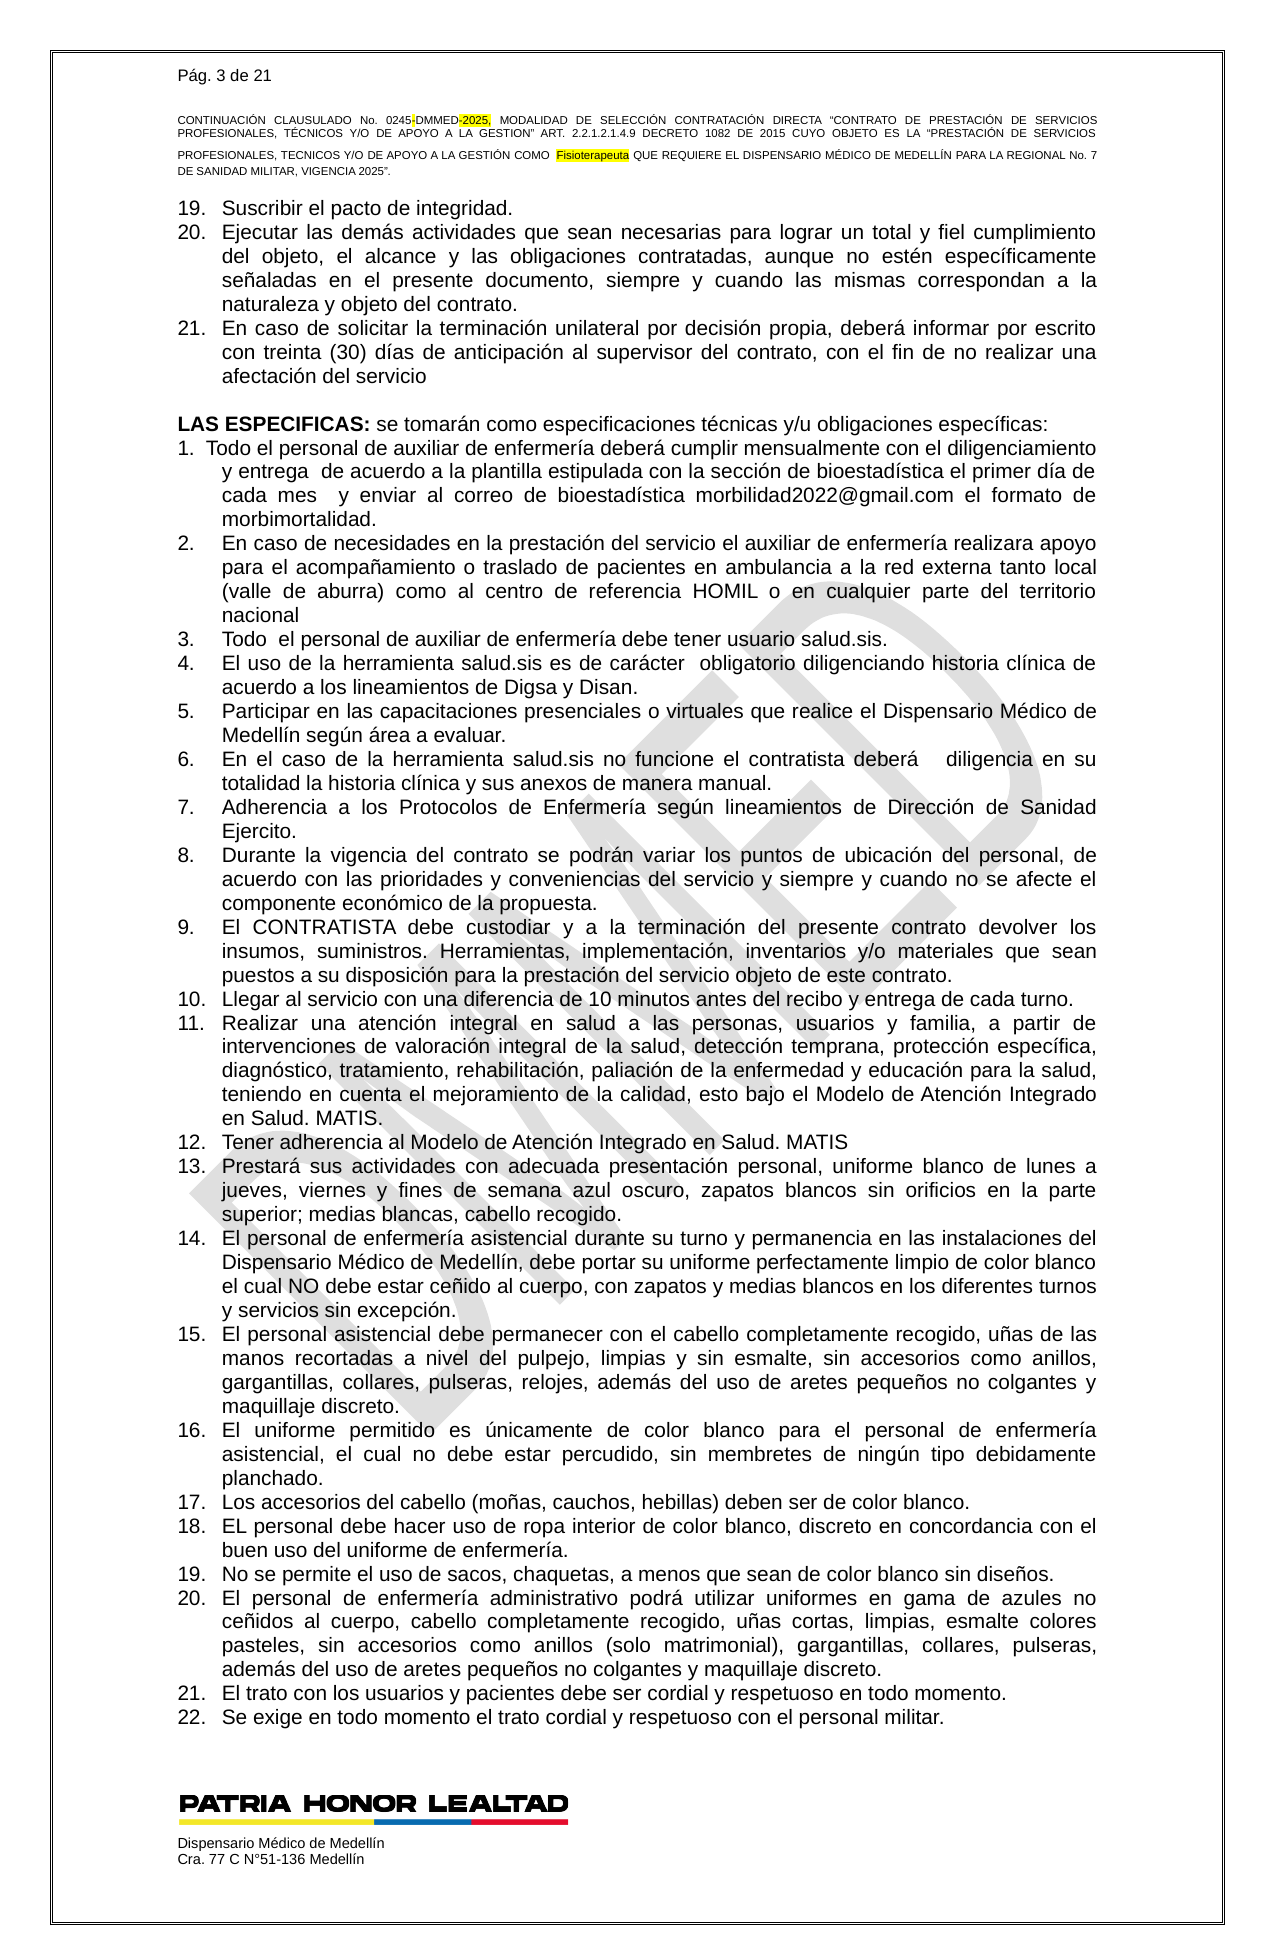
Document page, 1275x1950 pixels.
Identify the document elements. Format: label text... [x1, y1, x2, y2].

text 5. Participar en las capacitaciones presenciales o virtuales que realice el Dispensario Médico de Medellín según área a evaluar. [177, 699, 1098, 747]
text 15. El personal asistencial debe permanecer con el cabello completamente recogido, uñas de las manos recortadas a nivel del pulpejo, limpias y sin esmalte, sin accesorios como anillos, gargantillas, collares, pulseras, relojes, además del uso de aretes pequeños no colgantes y maquillaje discreto. [177, 1322, 1098, 1418]
text 12. Tener adherencia al Modelo de Atención Integrado en Salud. MATIS [177, 1130, 1098, 1154]
text 8. Durante la vigencia del contrato se podrán variar los puntos de ubicación del personal, de acuerdo con las prioridades y conveniencias del servicio y siempre y cuando no se afecte el componente económico de la propuesta. [177, 843, 1098, 914]
list Ejecutar las demás actividades que sean necesarias para lograr un total y fiel cumplimiento del objeto, el alcance y las obligaciones contratadas, aunque no estén específicamente señaladas en el presente documento, siempre y cuando las mismas correspondan a la naturaleza y objeto del contrato. [177, 220, 1098, 316]
text 4. El uso de la herramienta salud.sis es de carácter obligatorio diligenciando historia clínica de acuerdo a los lineamientos de Digsa y Disan. [177, 651, 1098, 699]
list En caso de solicitar la terminación unilateral por decisión propia, deberá informar por escrito con treinta (30) días de anticipación al supervisor del contrato, con el fin de no realizar una afectación del servicio [177, 316, 1098, 387]
text 20. El personal de enfermería administrativo podrá utilizar uniformes en gama de azules no ceñidos al cuerpo, cabello completamente recogido, uñas cortas, limpias, esmalte colores pasteles, sin accesorios como anillos (solo matrimonial), gargantillas, collares, pulseras, además del uso de aretes pequeños no colgantes y maquillaje discreto. [177, 1585, 1098, 1681]
text 11. Realizar una atención integral en salud a las personas, usuarios y familia, a partir de intervenciones de valoración integral de la salud, detección temprana, protección específica, diagnóstico, tratamiento, rehabilitación, paliación de la enfermedad y educación para la salud, teniendo en cuenta el mejoramiento de la calidad, esto bajo el Modelo de Atención Integrado en Salud. MATIS. [177, 1010, 1098, 1130]
text 9. El CONTRATISTA debe custodiar y a la terminación del presente contrato devolver los insumos, suministros. Herramientas, implementación, inventarios y/o materiales que sean puestos a su disposición para la prestación del servicio objeto de este contrato. [177, 914, 1098, 986]
text 3. Todo el personal de auxiliar de enfermería debe tener usuario salud.sis. [177, 627, 1098, 651]
text 22. Se exige en todo momento el trato cordial y respetuoso con el personal militar. [177, 1705, 1098, 1729]
picture [179, 1795, 569, 1825]
text 14. El personal de enfermería asistencial durante su turno y permanencia en las instalaciones del Dispensario Médico de Medellín, debe portar su uniforme perfectamente limpio de color blanco el cual NO debe estar ceñido al cuerpo, con zapatos y medias blancos en los diferentes turnos y servicios sin excepción. [177, 1226, 1098, 1322]
text 7. Adherencia a los Protocolos de Enfermería según lineamientos de Dirección de Sanidad Ejercito. [177, 795, 1098, 843]
list Suscribir el pacto de integridad. [177, 196, 1098, 220]
text 18. EL personal debe hacer uso de ropa interior de color blanco, discreto en concordancia con el buen uso del uniforme de enfermería. [177, 1513, 1098, 1561]
text 13. Prestará sus actividades con adecuada presentación personal, uniforme blanco de lunes a jueves, viernes y fines de semana azul oscuro, zapatos blancos sin orificios en la parte superior; medias blancas, cabello recogido. [177, 1154, 1098, 1226]
text 10. Llegar al servicio con una diferencia de 10 minutos antes del recibo y entrega de cada turno. [177, 986, 1098, 1010]
text 1. Todo el personal de auxiliar de enfermería deberá cumplir mensualmente con el diligenciamiento y entrega de acuerdo a la plantilla estipulada con la sección de bioestadística el primer día de cada mes y enviar al correo de bioestadística morbilidad2022@gmail.com el formato de morbimortalidad. [177, 435, 1098, 531]
text LAS ESPECIFICAS: se tomarán como especificaciones técnicas y/u obligaciones específicas: [177, 411, 1098, 435]
text 6. En el caso de la herramienta salud.sis no funcione el contratista deberá diligencia en su totalidad la historia clínica y sus anexos de manera manual. [177, 747, 1098, 795]
text 21. El trato con los usuarios y pacientes debe ser cordial y respetuoso en todo momento. [177, 1681, 1098, 1705]
text 17. Los accesorios del cabello (moñas, cauchos, hebillas) deben ser de color blanco. [177, 1489, 1098, 1513]
text 19. No se permite el uso de sacos, chaquetas, a menos que sean de color blanco sin diseños. [177, 1561, 1098, 1585]
text 16. El uniforme permitido es únicamente de color blanco para el personal de enfermería asistencial, el cual no debe estar percudido, sin membretes de ningún tipo debidamente planchado. [177, 1418, 1098, 1489]
text 2. En caso de necesidades en la prestación del servicio el auxiliar de enfermería realizara apoyo para el acompañamiento o traslado de pacientes en ambulancia a la red externa tanto local (valle de aburra) como al centro de referencia HOMIL o en cualquier parte del territorio nacional [177, 531, 1098, 627]
